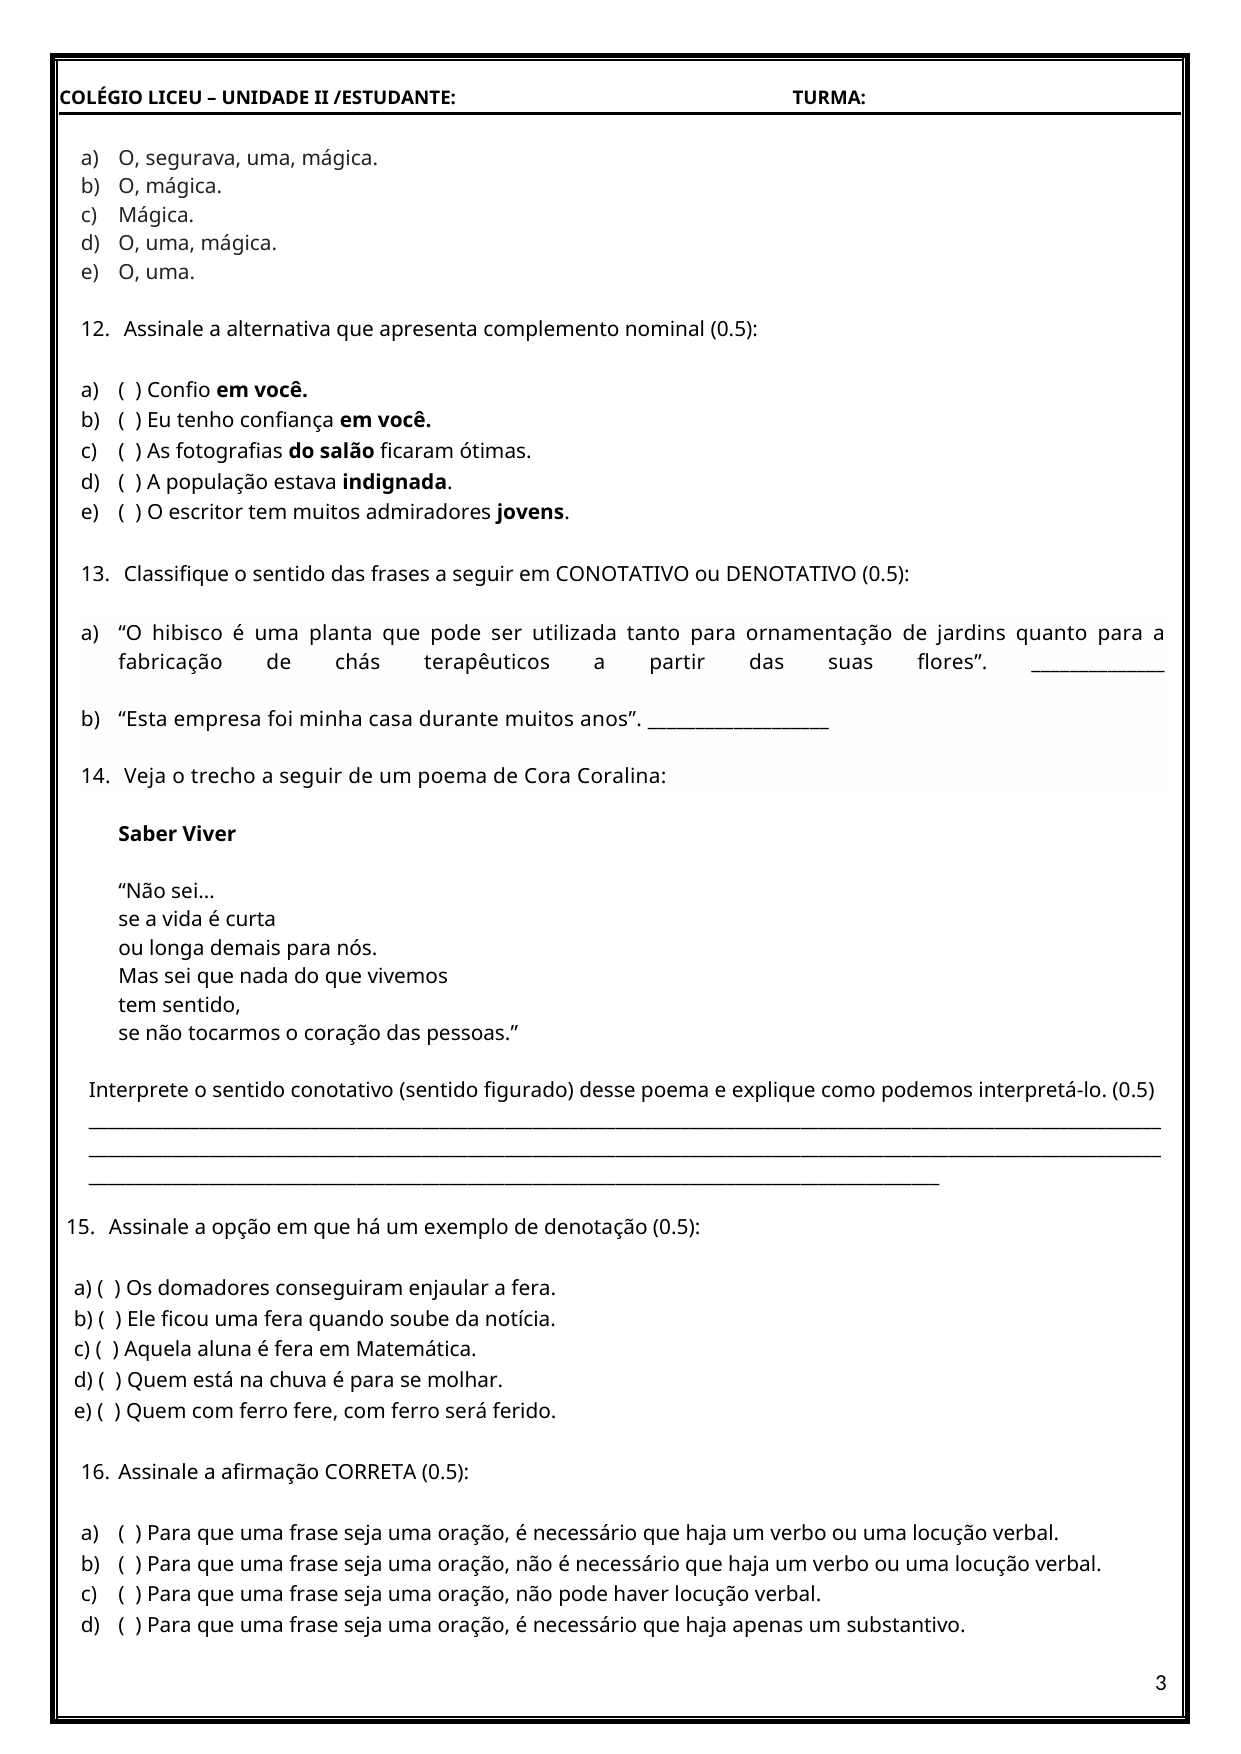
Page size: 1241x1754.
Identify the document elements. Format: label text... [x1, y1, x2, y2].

list b) ( ) Ele ficou uma fera quando soube da notícia. [74, 1304, 1167, 1332]
list d) ( ) Quem está na chuva é para se molhar. [74, 1365, 1167, 1393]
list O, mágica. [81, 171, 1167, 200]
list ( ) Eu tenho confiança em você. [81, 406, 1167, 434]
list c) ( ) Aquela aluna é fera em Matemática. [74, 1334, 1167, 1363]
list ( ) As fotografias do salão ficaram ótimas. [81, 436, 1167, 464]
list a) ( ) Os domadores conseguiram enjaular a fera. [74, 1273, 1167, 1302]
list ( ) Confio em você. [81, 375, 1167, 403]
list Assinale a afirmação CORRETA (0.5): [81, 1457, 1167, 1485]
list Classifique o sentido das frases a seguir em CONOTATIVO ou DENOTATIVO (0.5): [81, 559, 1167, 587]
list Veja o trecho a seguir de um poema de Cora Coralina: [81, 762, 1167, 790]
list O, segurava, uma, mágica. [81, 143, 1167, 171]
list Assinale a opção em que há um exemplo de denotação (0.5): [66, 1212, 1167, 1241]
text Interprete o sentido conotativo (sentido figurado) desse poema e explique como podemos interpretá-lo. (0.5) ____________________________________________________________________________________________________________________________________________________________________________________________________________________________________________________________________________________________________________________________________ [88, 1075, 1167, 1189]
list Saber Viver [118, 819, 1167, 848]
list “Não sei… se a vida é curta ou longa demais para nós. Mas sei que nada do que vivemos tem sentido, se não tocarmos o coração das pessoas.” [118, 876, 1167, 1047]
list ( ) A população estava indignada. [81, 467, 1167, 495]
list O, uma. [81, 257, 1167, 285]
list Assinale a alternativa que apresenta complemento nominal (0.5): [81, 314, 1167, 342]
list e) ( ) Quem com ferro fere, com ferro será ferido. [74, 1396, 1167, 1424]
list ( ) Para que uma frase seja uma oração, é necessário que haja um verbo ou uma locução verbal. [81, 1518, 1167, 1547]
list ( ) O escritor tem muitos admiradores jovens. [81, 497, 1167, 526]
list “Esta empresa foi minha casa durante muitos anos”. ___________________ [81, 704, 1167, 732]
list ( ) Para que uma frase seja uma oração, não é necessário que haja um verbo ou uma locução verbal. [81, 1549, 1167, 1577]
list “O hibisco é uma planta que pode ser utilizada tanto para ornamentação de jardins quanto para a fabricação de chás terapêuticos a partir das suas flores”. ______________ [81, 618, 1167, 704]
list ( ) Para que uma frase seja uma oração, é necessário que haja apenas um substantivo. [81, 1610, 1167, 1638]
list ( ) Para que uma frase seja uma oração, não pode haver locução verbal. [81, 1579, 1167, 1608]
list O, uma, mágica. [81, 228, 1167, 257]
list Mágica. [81, 200, 1167, 228]
